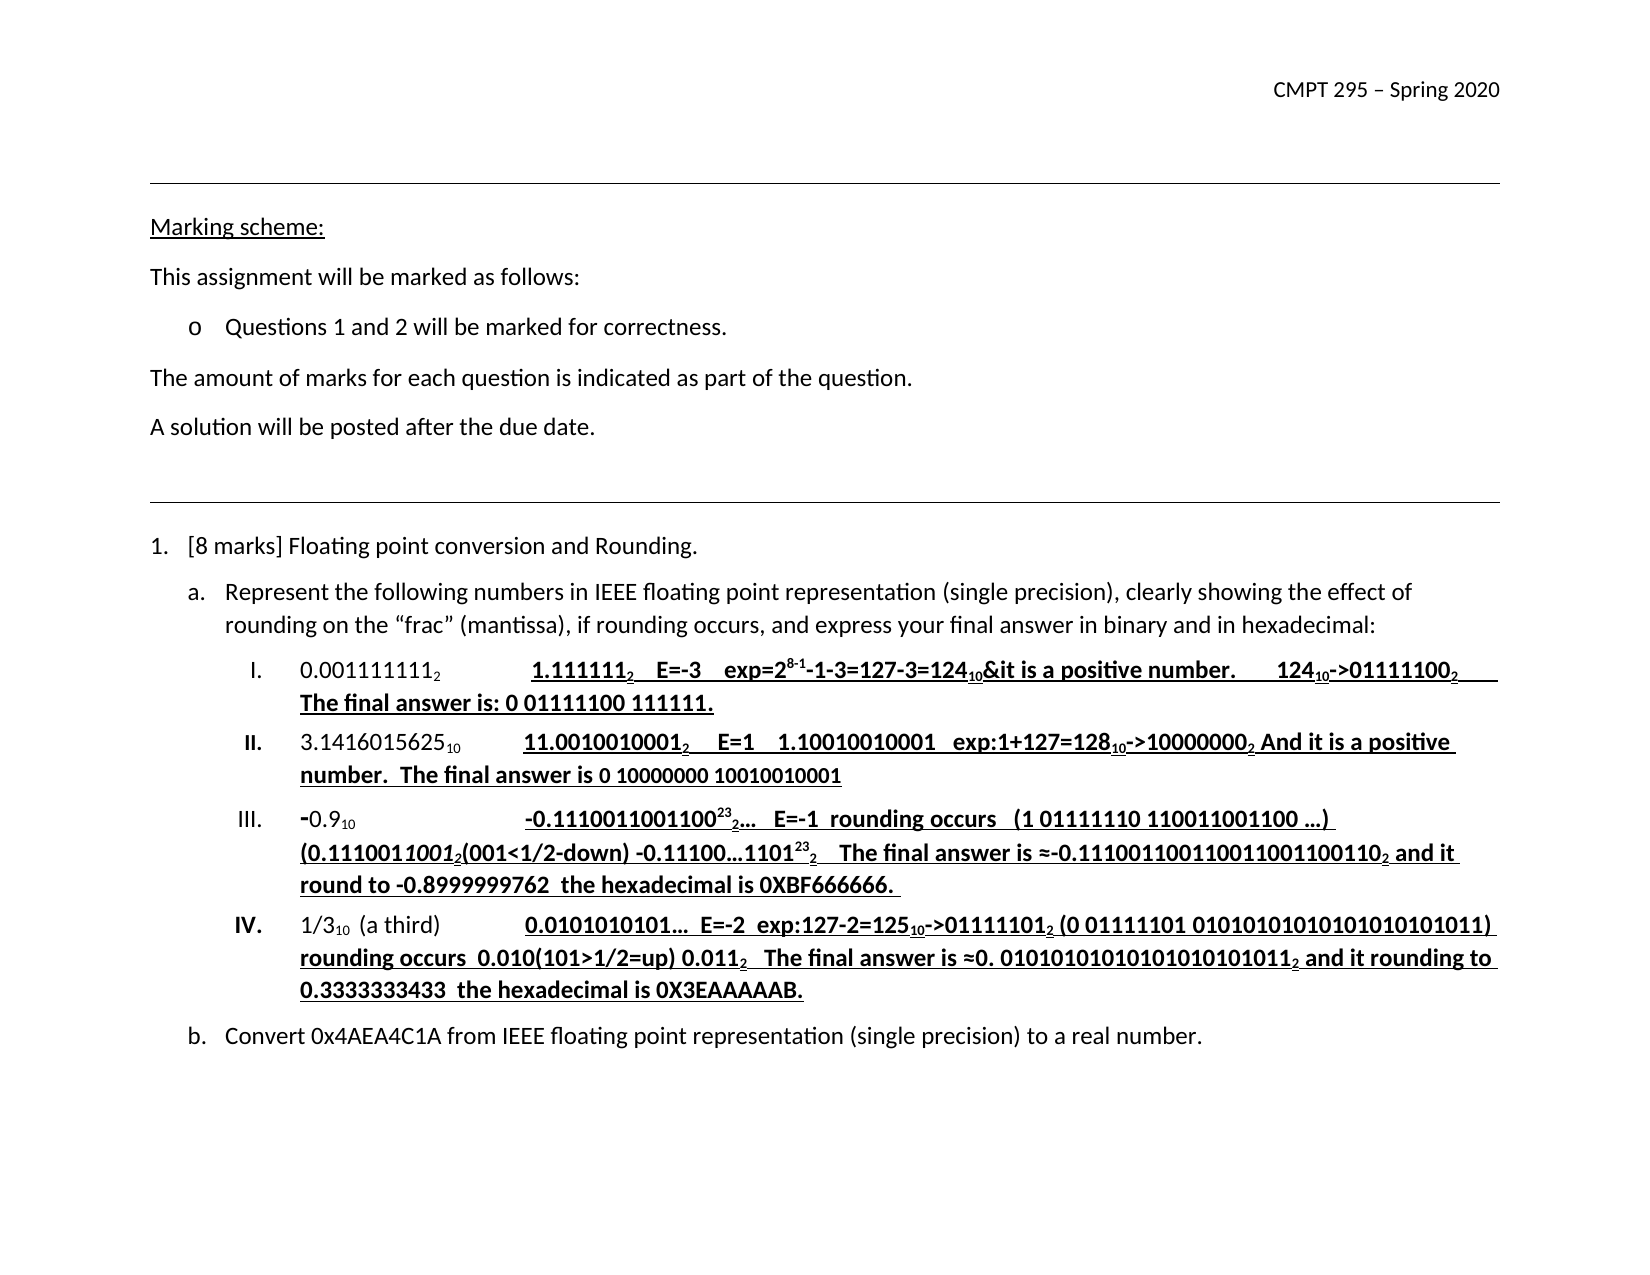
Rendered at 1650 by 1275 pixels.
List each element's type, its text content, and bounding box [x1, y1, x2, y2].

list 3.141601562510 11.00100100012 E=1 1.10010010001 exp:1+127=12810->100000002 And it is a positive number. The final answer is 0 10000000 10010010001 [262, 727, 1500, 790]
text Marking scheme: [150, 212, 1500, 242]
list 1/310 (a third) 0.0101010101… E=-2 exp:127-2=12510->011111012 (0 01111101 01010101010101010101011) rounding occurs 0.010(101>1/2=up) 0.0112 The final answer is ≈0. 010101010101010101010112 and it rounding to 0.3333333433 the hexadecimal is 0X3EAAAAAB. [262, 909, 1500, 1005]
list 0.0011111112 1.1111112 E=-3 exp=28-1-1-3=127-3=12410&it is a positive number. 12410->011111002 The final answer is: 0 01111100 111111. [262, 654, 1500, 718]
text A solution will be posted after the due date. [150, 411, 1500, 442]
list Convert 0x4AEA4C1A from IEEE floating point representation (single precision) to a real number. [187, 1020, 1500, 1051]
list -0.910 -0.1110011001100232… E=-1 rounding occurs (1 01111110 110011001100 …) (0.11100110012(001<1/2-down) -0.11100…1101232 The final answer is ≈-0.1110011001100110011001102 and it round to -0.8999999762 the hexadecimal is 0XBF666666. [262, 799, 1500, 900]
list Represent the following numbers in IEEE floating point representation (single precision), clearly showing the effect of rounding on the “frac” (mantissa), if rounding occurs, and express your final answer in binary and in hexadecimal: [187, 576, 1500, 639]
list Questions 1 and 2 will be marked for correctness. [187, 311, 1500, 342]
text This assignment will be marked as follows: [150, 261, 1500, 292]
list [8 marks] Floating point conversion and Rounding. [150, 531, 1500, 561]
text The amount of marks for each question is indicated as part of the question. [150, 362, 1500, 392]
